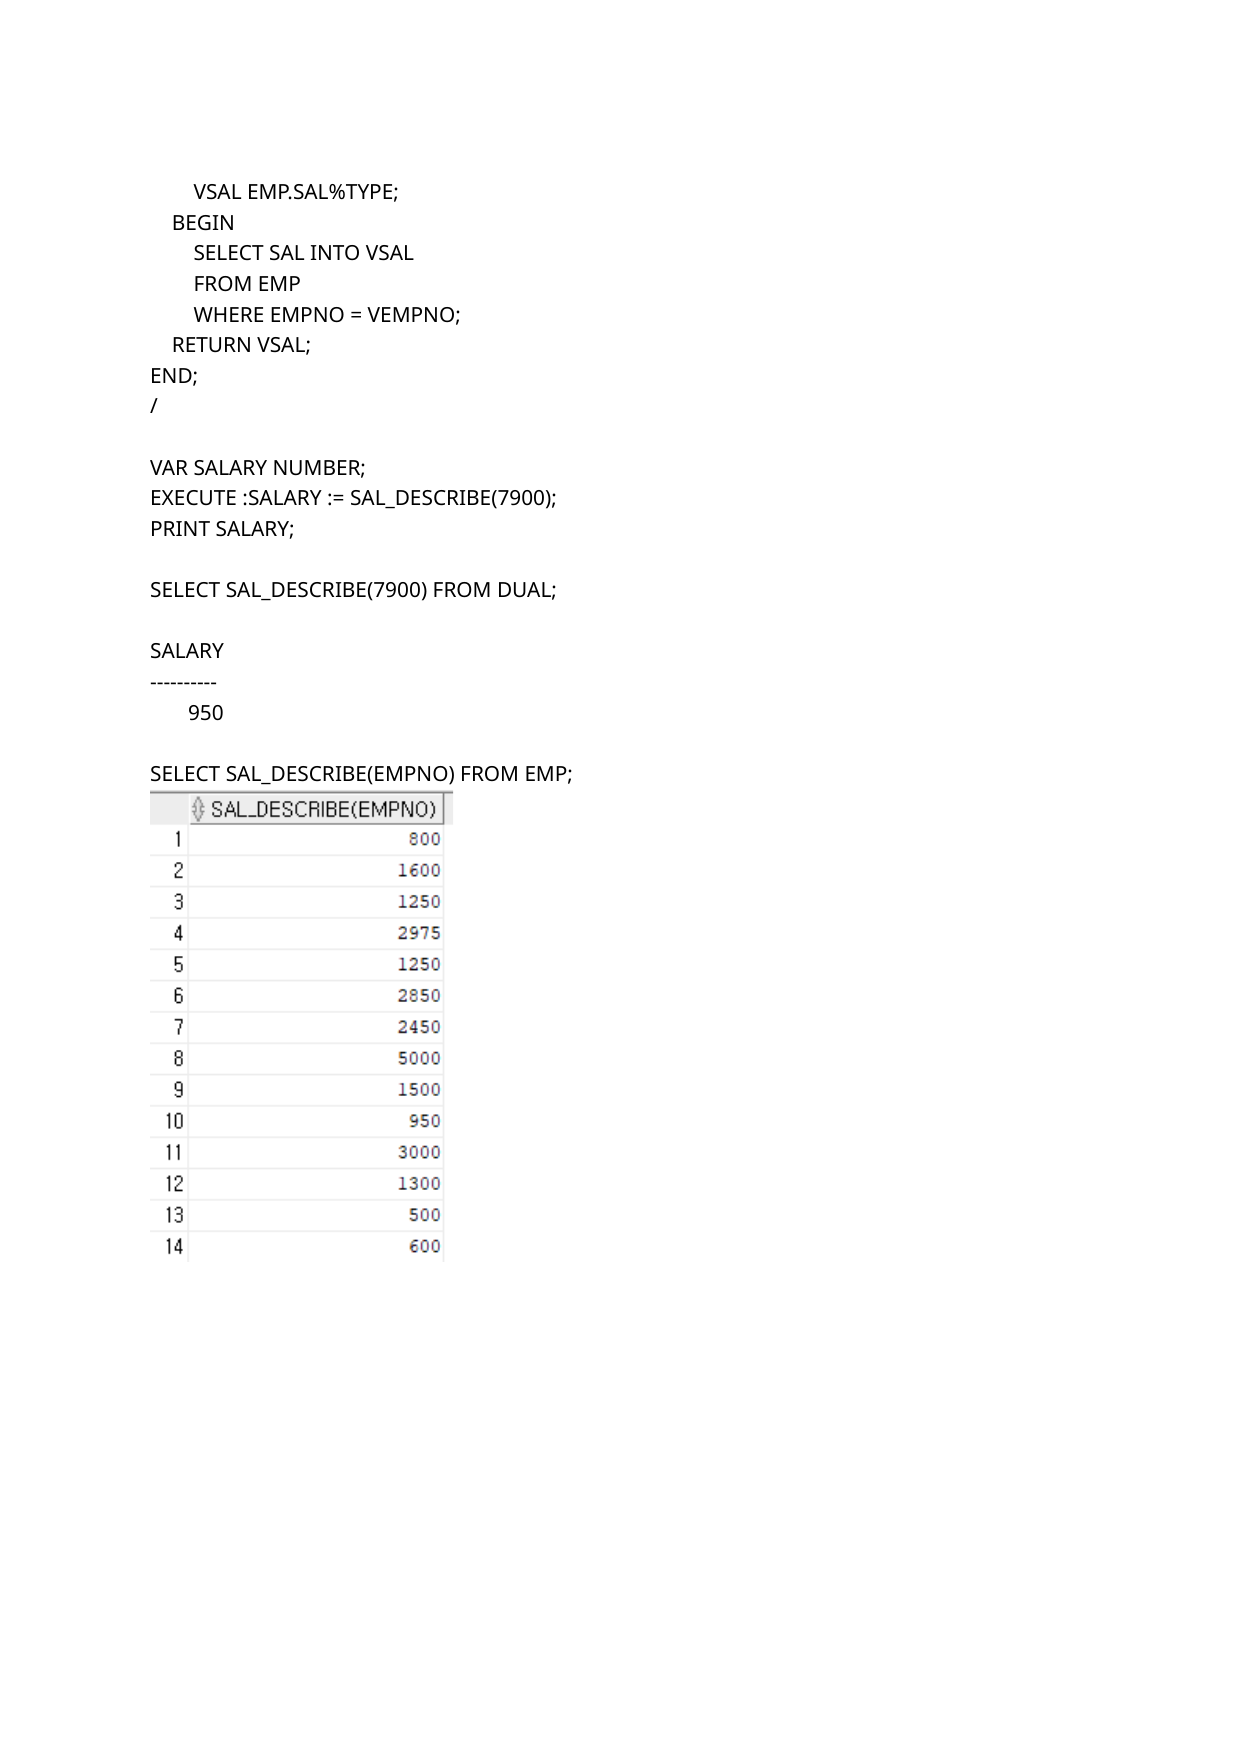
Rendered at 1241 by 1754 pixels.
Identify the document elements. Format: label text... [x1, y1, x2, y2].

text PRINT SALARY; [150, 514, 1090, 542]
text 950 [150, 698, 1090, 726]
picture [150, 789, 454, 1262]
text ---------- [150, 667, 1090, 696]
text / [150, 392, 1090, 420]
text SELECT SAL_DESCRIBE(EMPNO) FROM EMP; [150, 759, 1090, 787]
text END; [150, 361, 1090, 389]
text EXECUTE :SALARY := SAL_DESCRIBE(7900); [150, 483, 1090, 512]
text SELECT SAL_DESCRIBE(7900) FROM DUAL; [150, 575, 1090, 604]
text BEGIN [150, 208, 1090, 236]
text VAR SALARY NUMBER; [150, 453, 1090, 481]
text SALARY [150, 637, 1090, 665]
text FROM EMP [150, 269, 1090, 297]
text VSAL EMP.SAL%TYPE; [150, 177, 1090, 206]
text SELECT SAL INTO VSAL [150, 238, 1090, 267]
text WHERE EMPNO = VEMPNO; [150, 300, 1090, 328]
text RETURN VSAL; [150, 330, 1090, 359]
